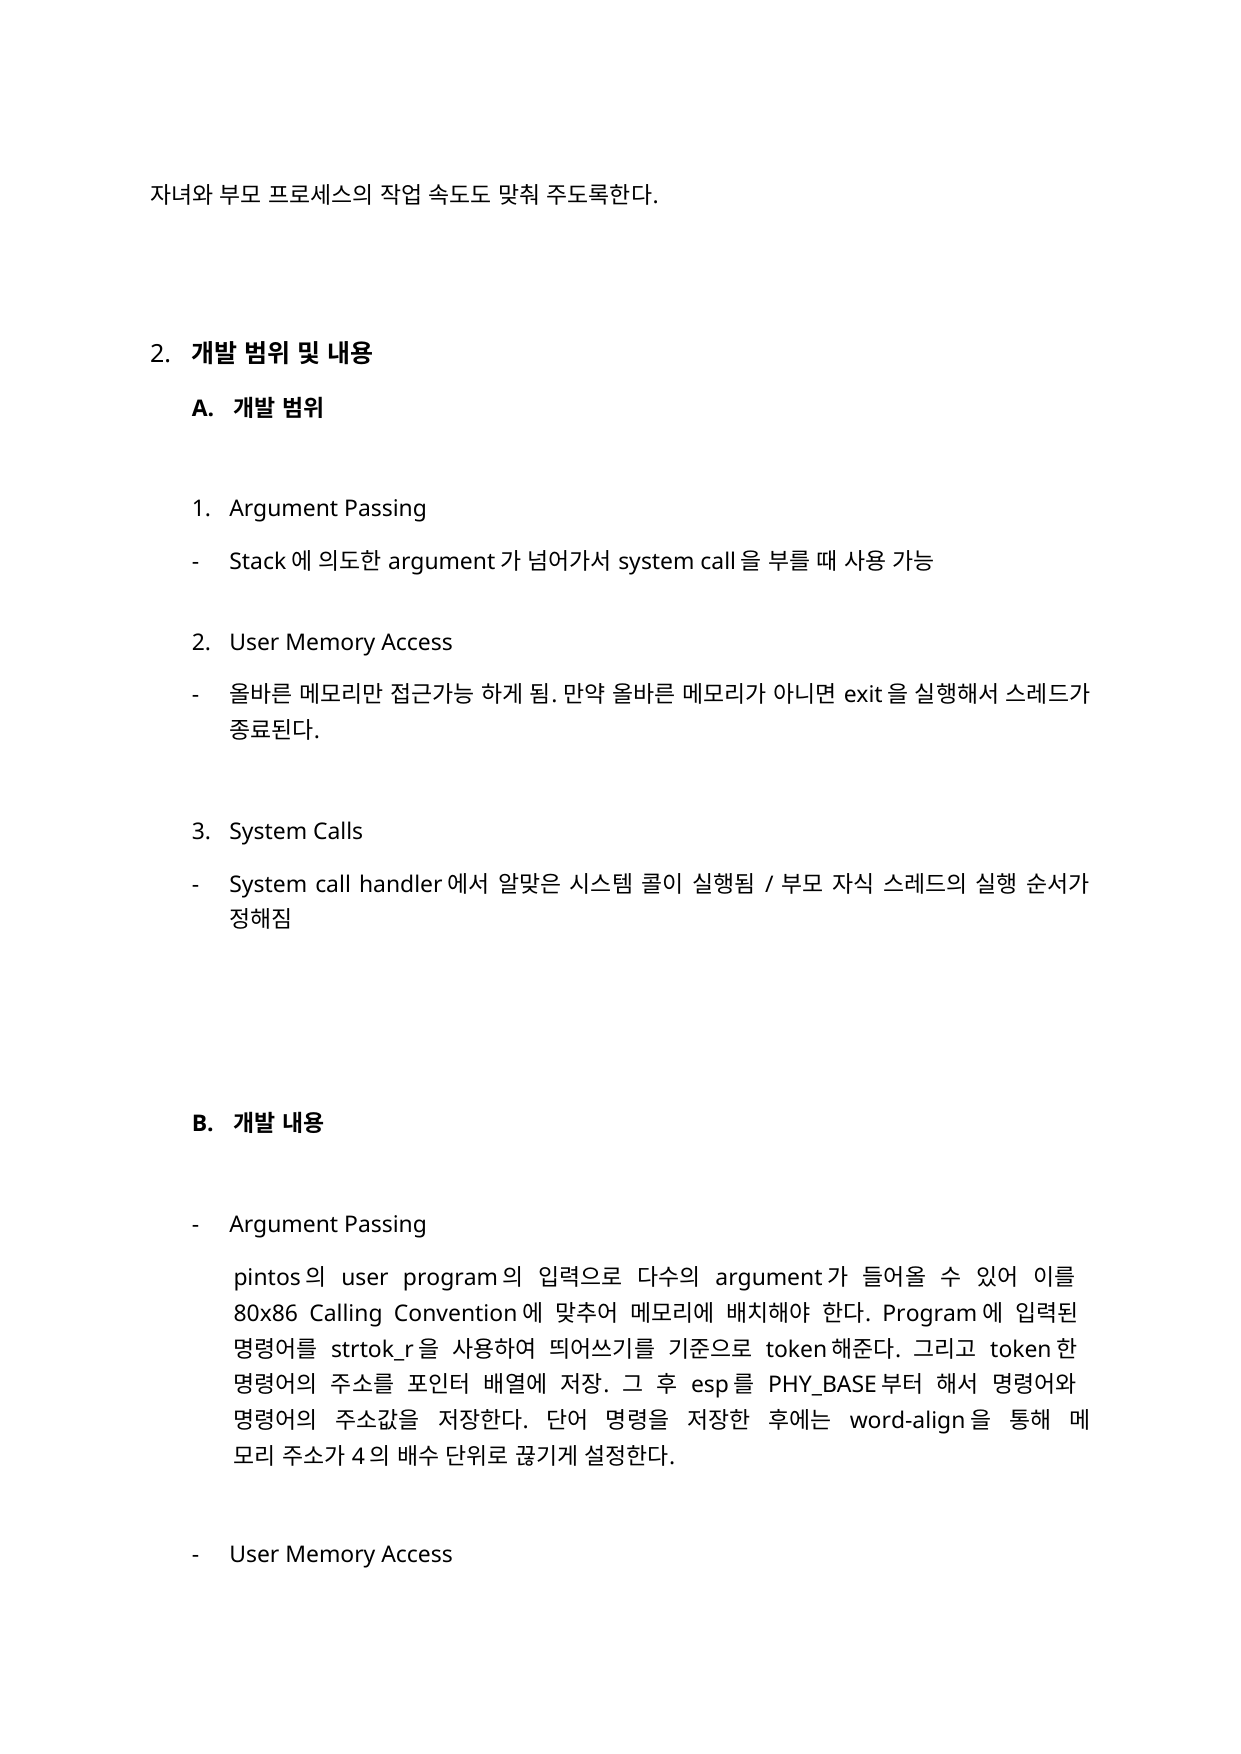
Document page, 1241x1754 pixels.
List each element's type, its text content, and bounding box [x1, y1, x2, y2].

list 개발 내용 [192, 1105, 1090, 1138]
text pintos의 user program의 입력으로 다수의 argument가 들어올 수 있어 이를 80x86 Calling Convention에 맞추어 메모리에 배치해야 한다. Program에 입력된 명령어를 strtok_r을 사용하여 띄어쓰기를 기준으로 token해준다. 그리고 token한 명령어의 주소를 포인터 배열에 저장. 그 후 esp를 PHY_BASE부터 해서 명령어와 명령어의 주소값을 저장한다. 단어 명령을 저장한 후에는 word-align을 통해 메 모리 주소가 4의 배수 단위로 끊기게 설정한다. [150, 1258, 1090, 1472]
list Stack에 의도한 argument가 넘어가서 system call을 부를 때 사용 가능 [192, 543, 1090, 607]
list System call handler에서 알맞은 시스템 콜이 실행됨 / 부모 자식 스레드의 실행 순서가 정해짐 [192, 865, 1090, 934]
list System Calls [192, 815, 1090, 846]
list 개발 범위 [192, 389, 1090, 423]
list User Memory Access [192, 1538, 1090, 1570]
list Argument Passing [192, 492, 1090, 524]
list User Memory Access [192, 626, 1090, 657]
list Argument Passing [192, 1208, 1090, 1239]
list 개발 범위 및 내용 [150, 334, 1090, 370]
list 올바른 메모리만 접근가능 하게 됨. 만약 올바른 메모리가 아니면 exit을 실행해서 스레드가 종료된다. [192, 676, 1090, 745]
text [150, 177, 1090, 211]
